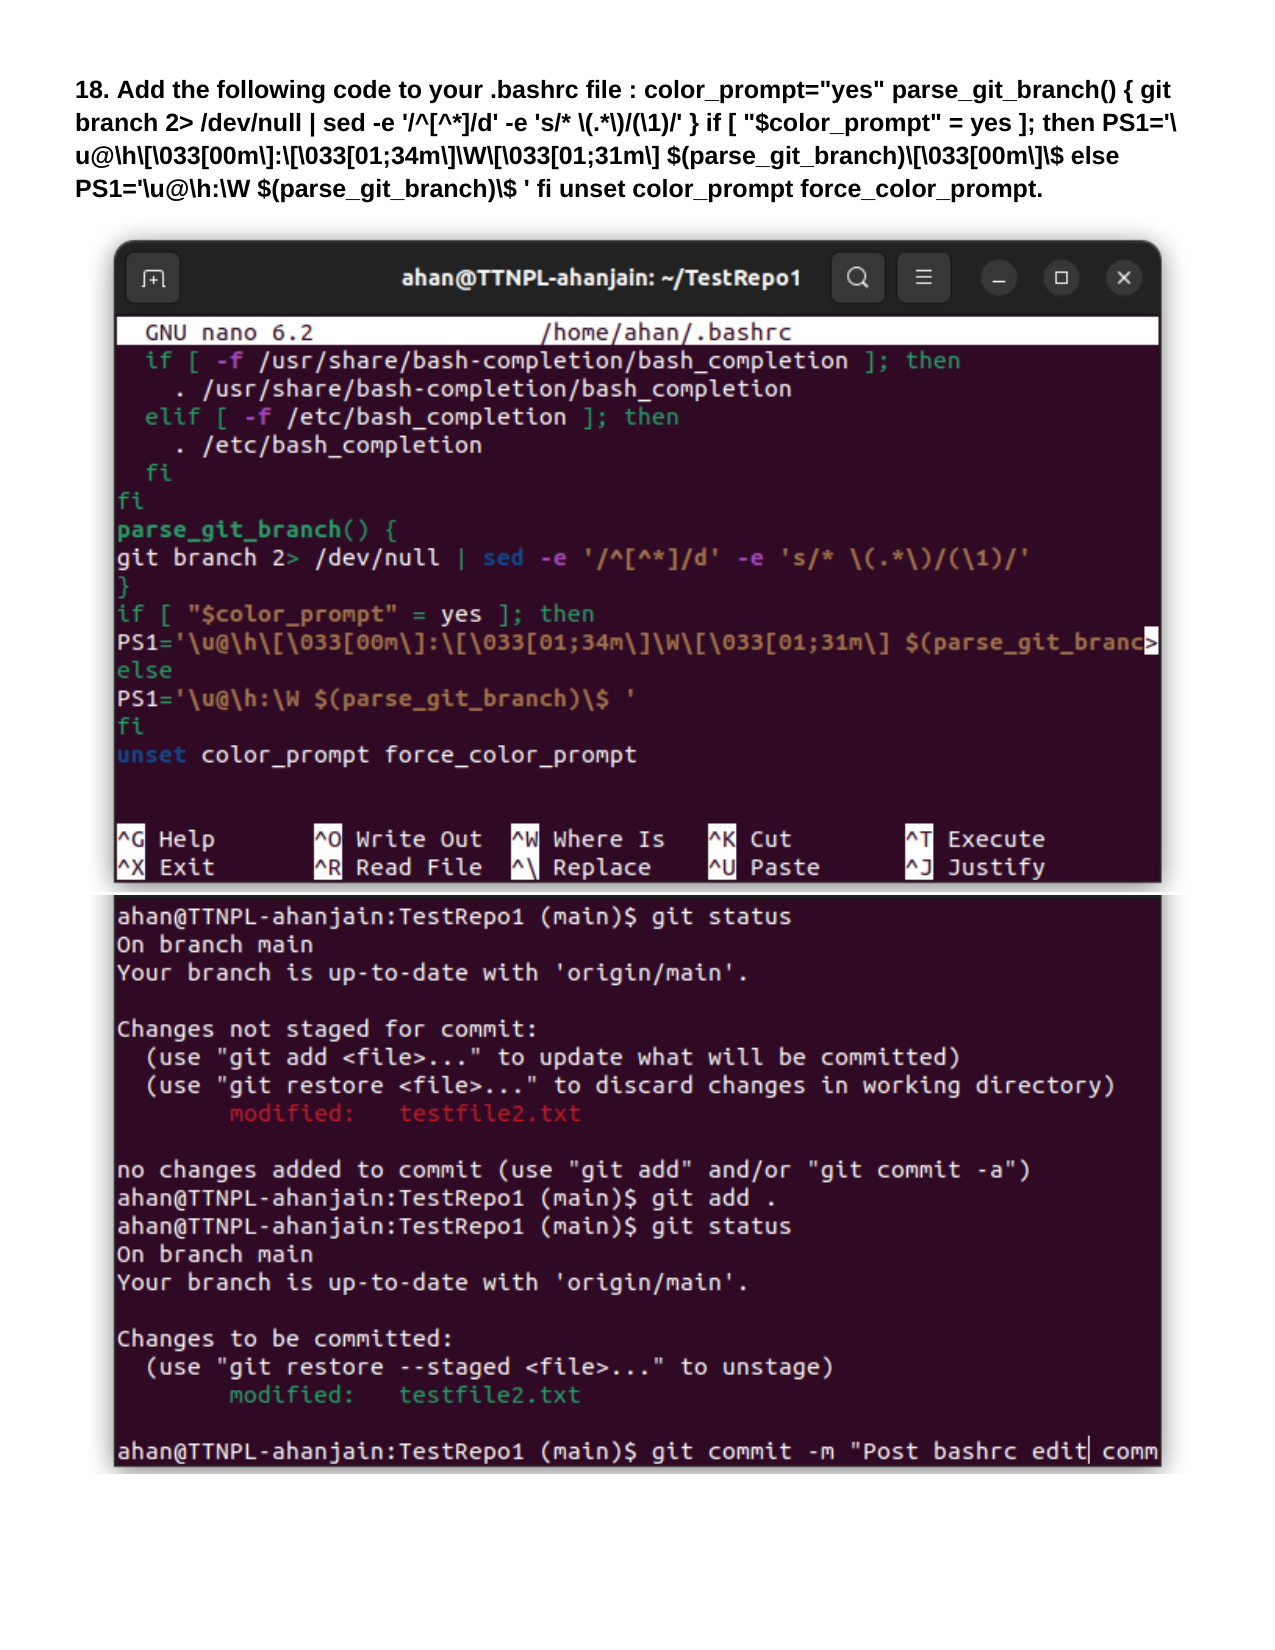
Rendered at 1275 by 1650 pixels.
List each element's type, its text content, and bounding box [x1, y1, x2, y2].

text 18. Add the following code to your .bashrc file : color_prompt="yes" parse_git_branch() { git branch 2> /dev/null | sed -e '/^[^*]/d' -e 's/* \(.*\)/(\1)/' } if [ "$color_prompt" = yes ]; then PS1='\u@\h\[\033[00m\]:\[\033[01;34m\]\W\[\033[01;31m\] $(parse_git_branch)\[\033[00m\]\$ else PS1='\u@\h:\W $(parse_git_branch)\$ ' fi unset color_prompt force_color_prompt. [75, 75, 1200, 206]
picture [75, 206, 1200, 892]
picture [75, 895, 1200, 1474]
